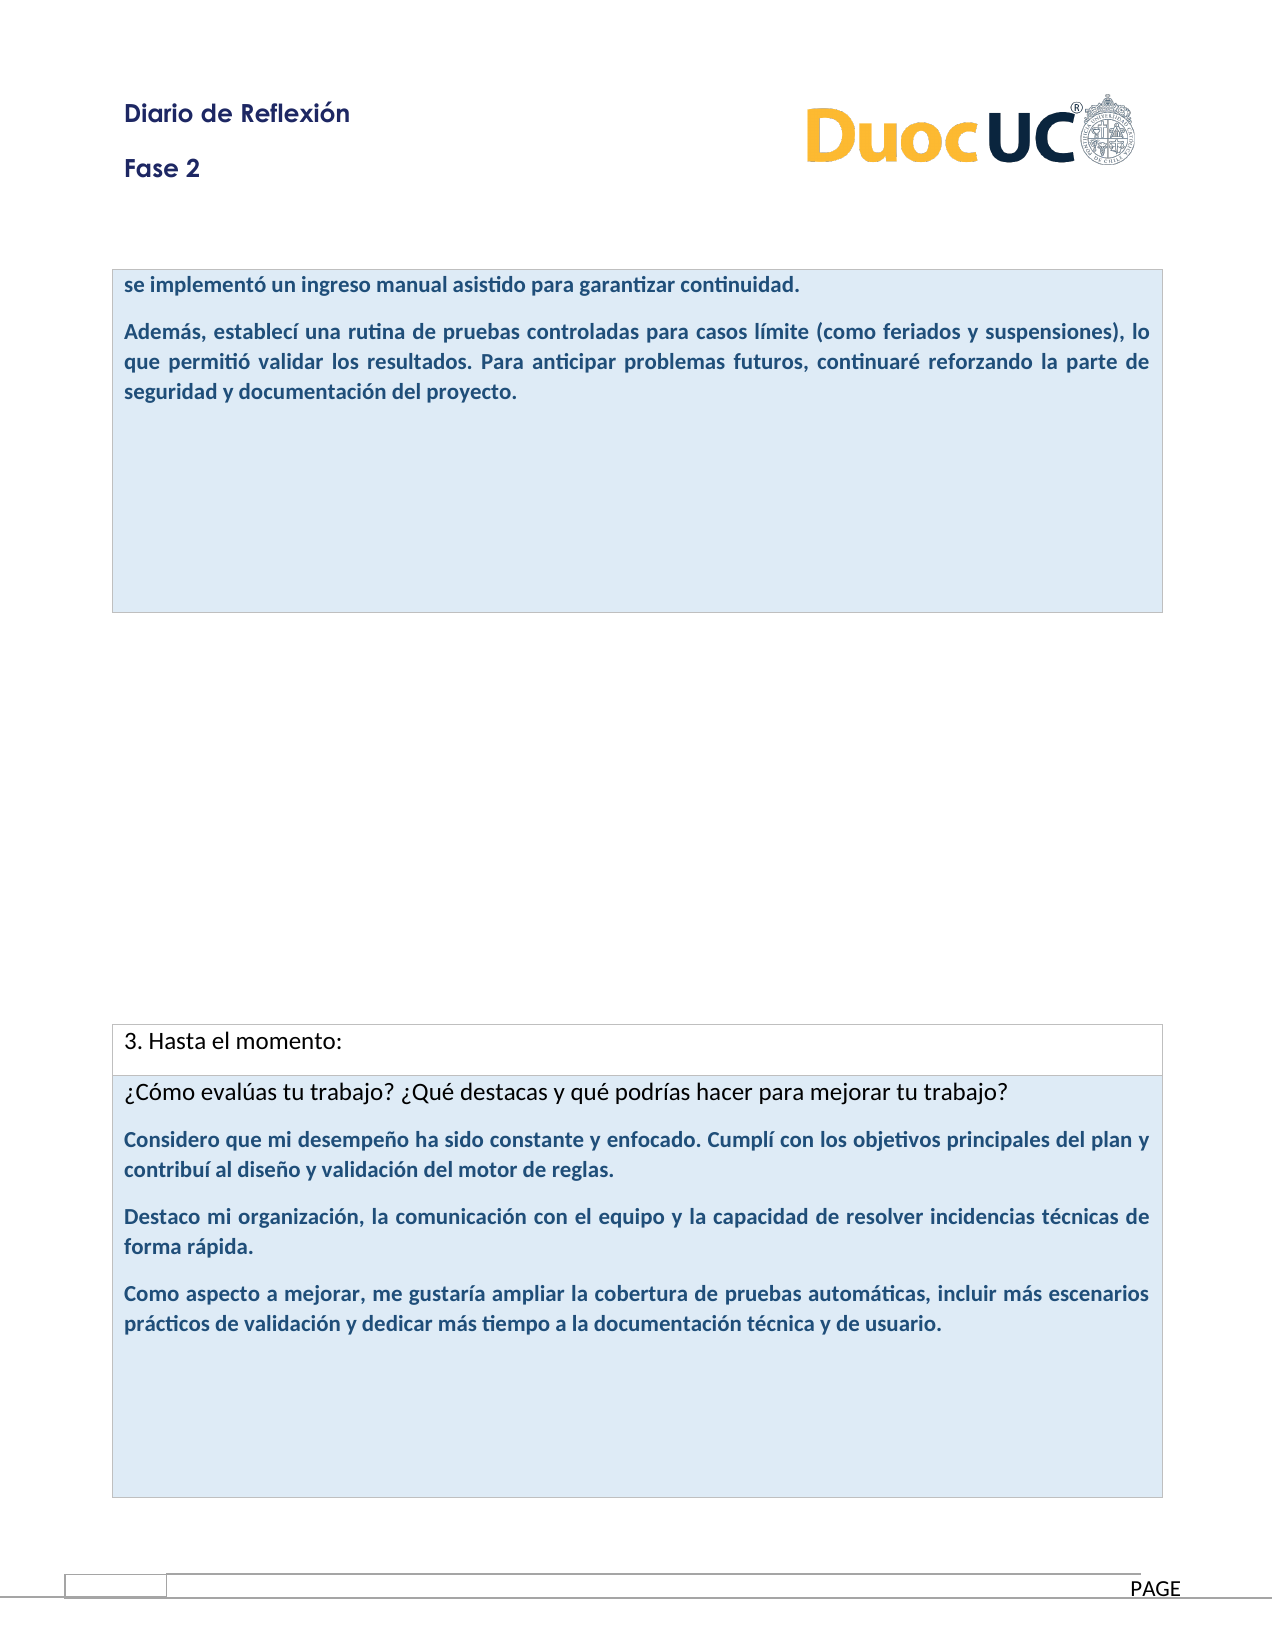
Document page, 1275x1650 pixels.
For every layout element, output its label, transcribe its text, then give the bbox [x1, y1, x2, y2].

table_header 3. Hasta el momento: [113, 1025, 1162, 1074]
table_cell ¿Cómo evalúas tu trabajo? ¿Qué destacas y qué podrías hacer para mejorar tu trabajo? Considero que mi desempeño ha sido constante y enfocado. Cumplí con los objetivos principales del plan y contribuí al diseño y validación del motor de reglas. Destaco mi organización, la comunicación con el equipo y la capacidad de resolver incidencias técnicas de forma rápida. Como aspecto a mejorar, me gustaría ampliar la cobertura de pruebas automáticas, incluir más escenarios prácticos de validación y dedicar más tiempo a la documentación técnica y de usuario. [113, 1076, 1162, 1497]
picture [807, 94, 1135, 165]
